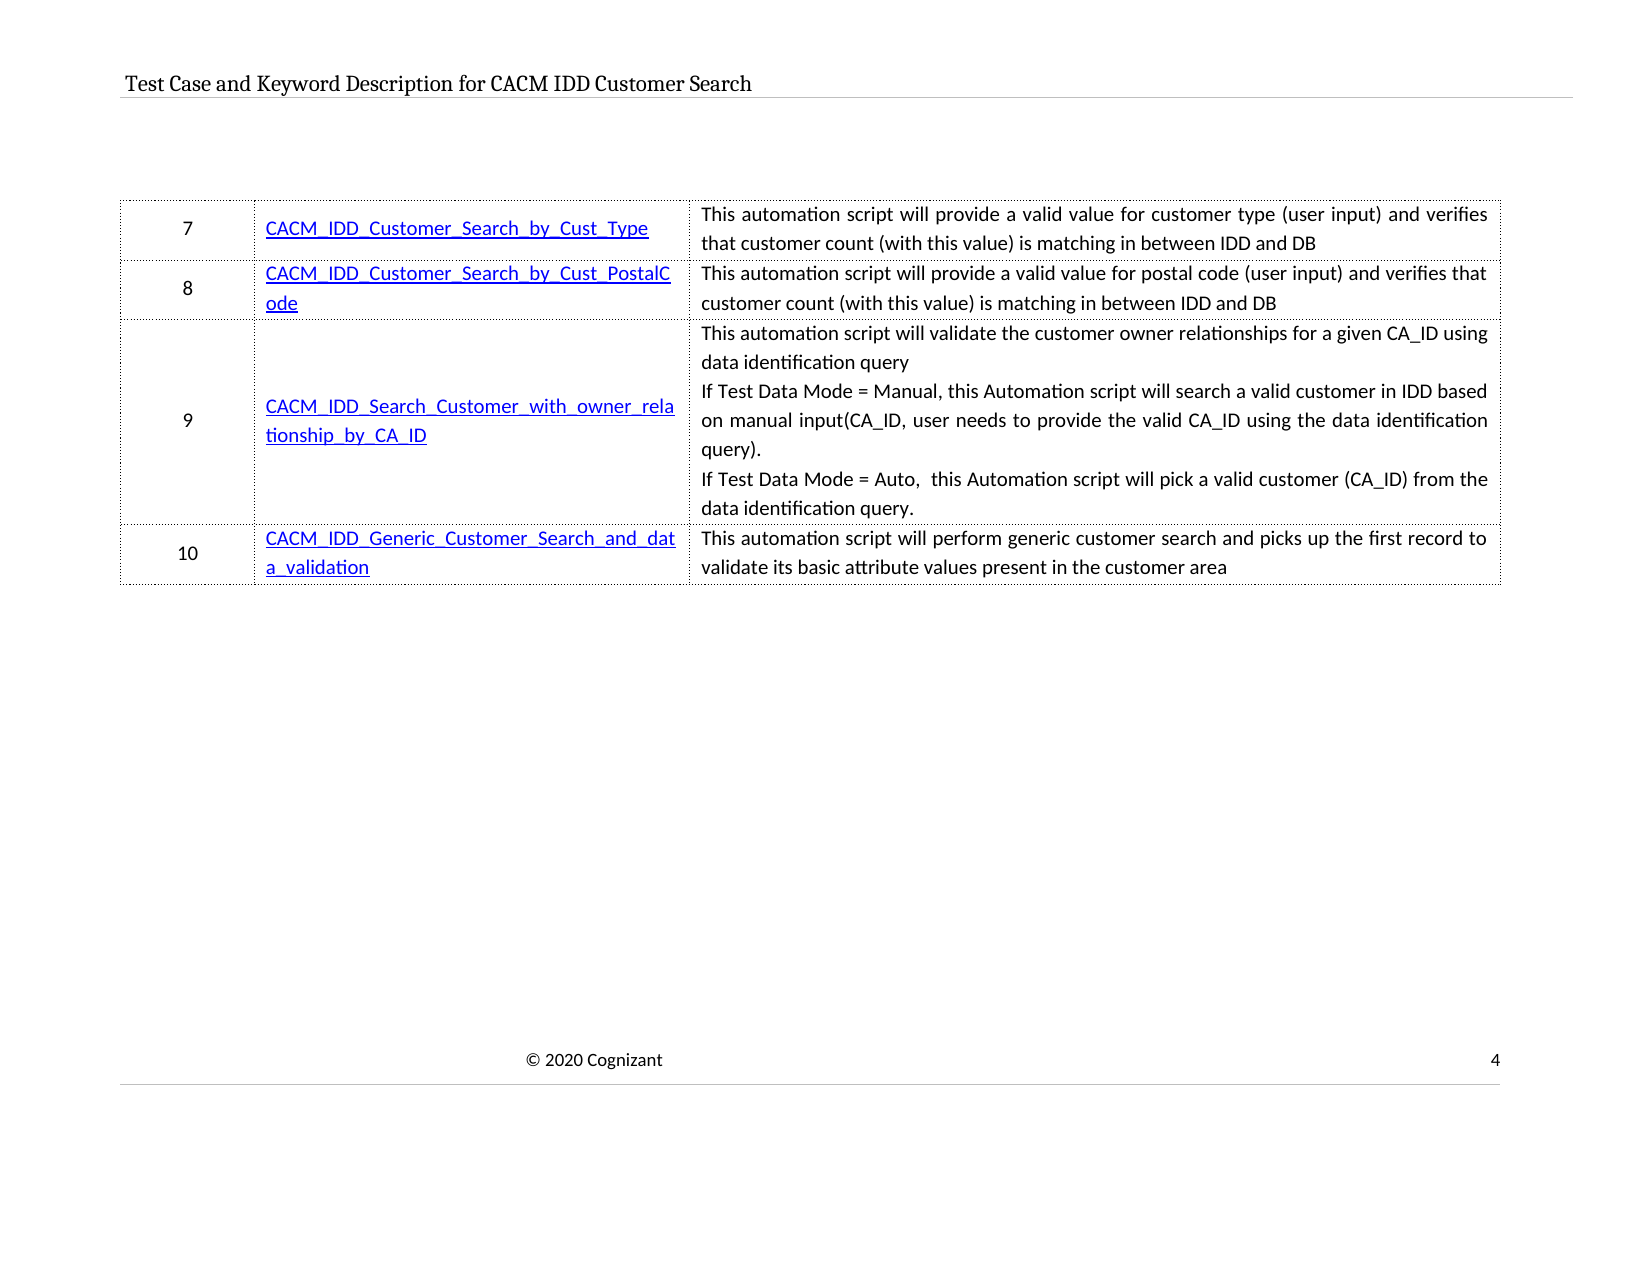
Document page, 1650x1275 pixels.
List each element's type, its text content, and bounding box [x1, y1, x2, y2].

table_cell 7 [121, 200, 254, 259]
table_cell 8 [121, 260, 254, 319]
table_cell 10 [121, 524, 254, 584]
table_cell This automation script will perform generic customer search and picks up the first record to validate its basic attribute values present in the customer area [690, 524, 1501, 584]
table_cell This automation script will provide a valid value for customer type (user input) and verifies that customer count (with this value) is matching in between IDD and DB [690, 200, 1501, 259]
table_cell This automation script will validate the customer owner relationships for a given CA_ID using data identification query If Test Data Mode = Manual, this Automation script will search a valid customer in IDD based on manual input(CA_ID, user needs to provide the valid CA_ID using the data identification query). If Test Data Mode = Auto, this Automation script will pick a valid customer (CA_ID) from the data identification query. [690, 319, 1501, 524]
table_cell CACM_IDD_Search_Customer_with_owner_relationship_by_CA_ID [254, 319, 690, 524]
table_cell 9 [121, 319, 254, 524]
table_cell This automation script will provide a valid value for postal code (user input) and verifies that customer count (with this value) is matching in between IDD and DB [690, 260, 1501, 319]
table_cell CACM_IDD_Customer_Search_by_Cust_Type [254, 200, 690, 259]
table_cell CACM_IDD_Generic_Customer_Search_and_data_validation [254, 524, 690, 584]
table_cell CACM_IDD_Customer_Search_by_Cust_PostalCode [254, 260, 690, 319]
